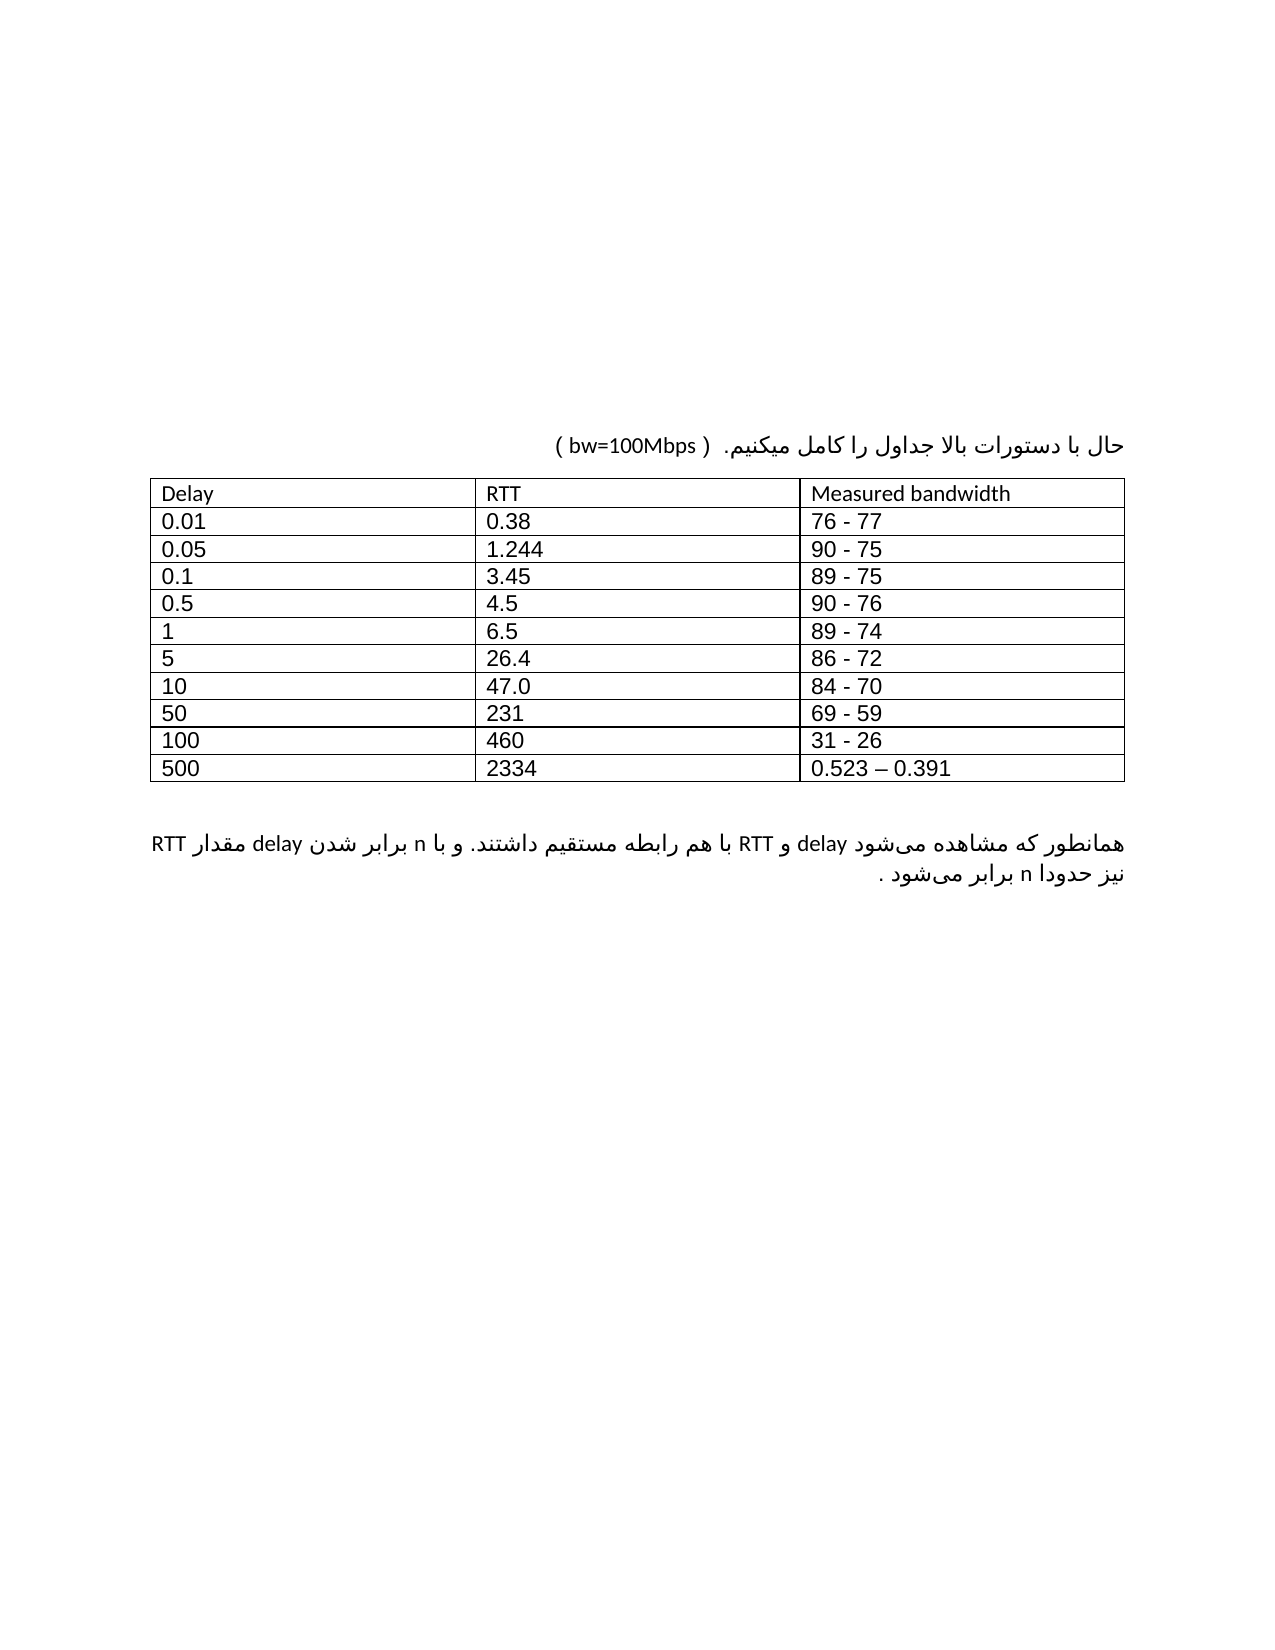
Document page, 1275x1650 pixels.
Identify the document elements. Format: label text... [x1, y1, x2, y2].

text حال با دستورات بالا جداول را کامل میکنیم. ( bw=100Mbps ) [150, 431, 1125, 459]
table_cell 6.5 [476, 618, 799, 644]
table_cell 0.391 – 0.523 [801, 755, 1124, 781]
table_cell 0.05 [151, 536, 475, 562]
table_cell 75 - 90 [801, 536, 1124, 562]
table_cell 5 [151, 645, 475, 672]
table_cell 100 [151, 728, 475, 754]
table_cell 0.5 [151, 590, 475, 617]
table_cell 47.0 [476, 673, 799, 699]
table_header RTT [476, 479, 799, 507]
table_cell 50 [151, 700, 475, 726]
table_cell 74 - 89 [801, 618, 1124, 644]
table_cell 77 - 76 [801, 508, 1124, 534]
table_cell 10 [151, 673, 475, 699]
table_cell 59 - 69 [801, 700, 1124, 726]
text همانطور که مشاهده می‌شود delay و RTT با هم رابطه مستقیم داشتند. و با n برابر شدن delay مقدار RTT نیز حدودا n برابر می‌شود . [150, 829, 1125, 887]
table_header Measured bandwidth [801, 479, 1124, 507]
table_cell 2334 [476, 755, 799, 781]
table_cell 1.244 [476, 536, 799, 562]
table_cell 460 [476, 728, 799, 754]
table_cell 0.38 [476, 508, 799, 534]
table_cell 1 [151, 618, 475, 644]
table_cell 0.01 [151, 508, 475, 534]
table_cell 500 [151, 755, 475, 781]
table_cell 75 - 89 [801, 563, 1124, 589]
table_cell 231 [476, 700, 799, 726]
table_cell 4.5 [476, 590, 799, 617]
table_cell 26.4 [476, 645, 799, 672]
table_cell 0.1 [151, 563, 475, 589]
table_cell 70 - 84 [801, 673, 1124, 699]
table_header Delay [151, 479, 475, 507]
table_cell 26 - 31 [801, 728, 1124, 754]
table_cell 3.45 [476, 563, 799, 589]
table_cell 72 - 86 [801, 645, 1124, 672]
table_cell 76 - 90 [801, 590, 1124, 617]
